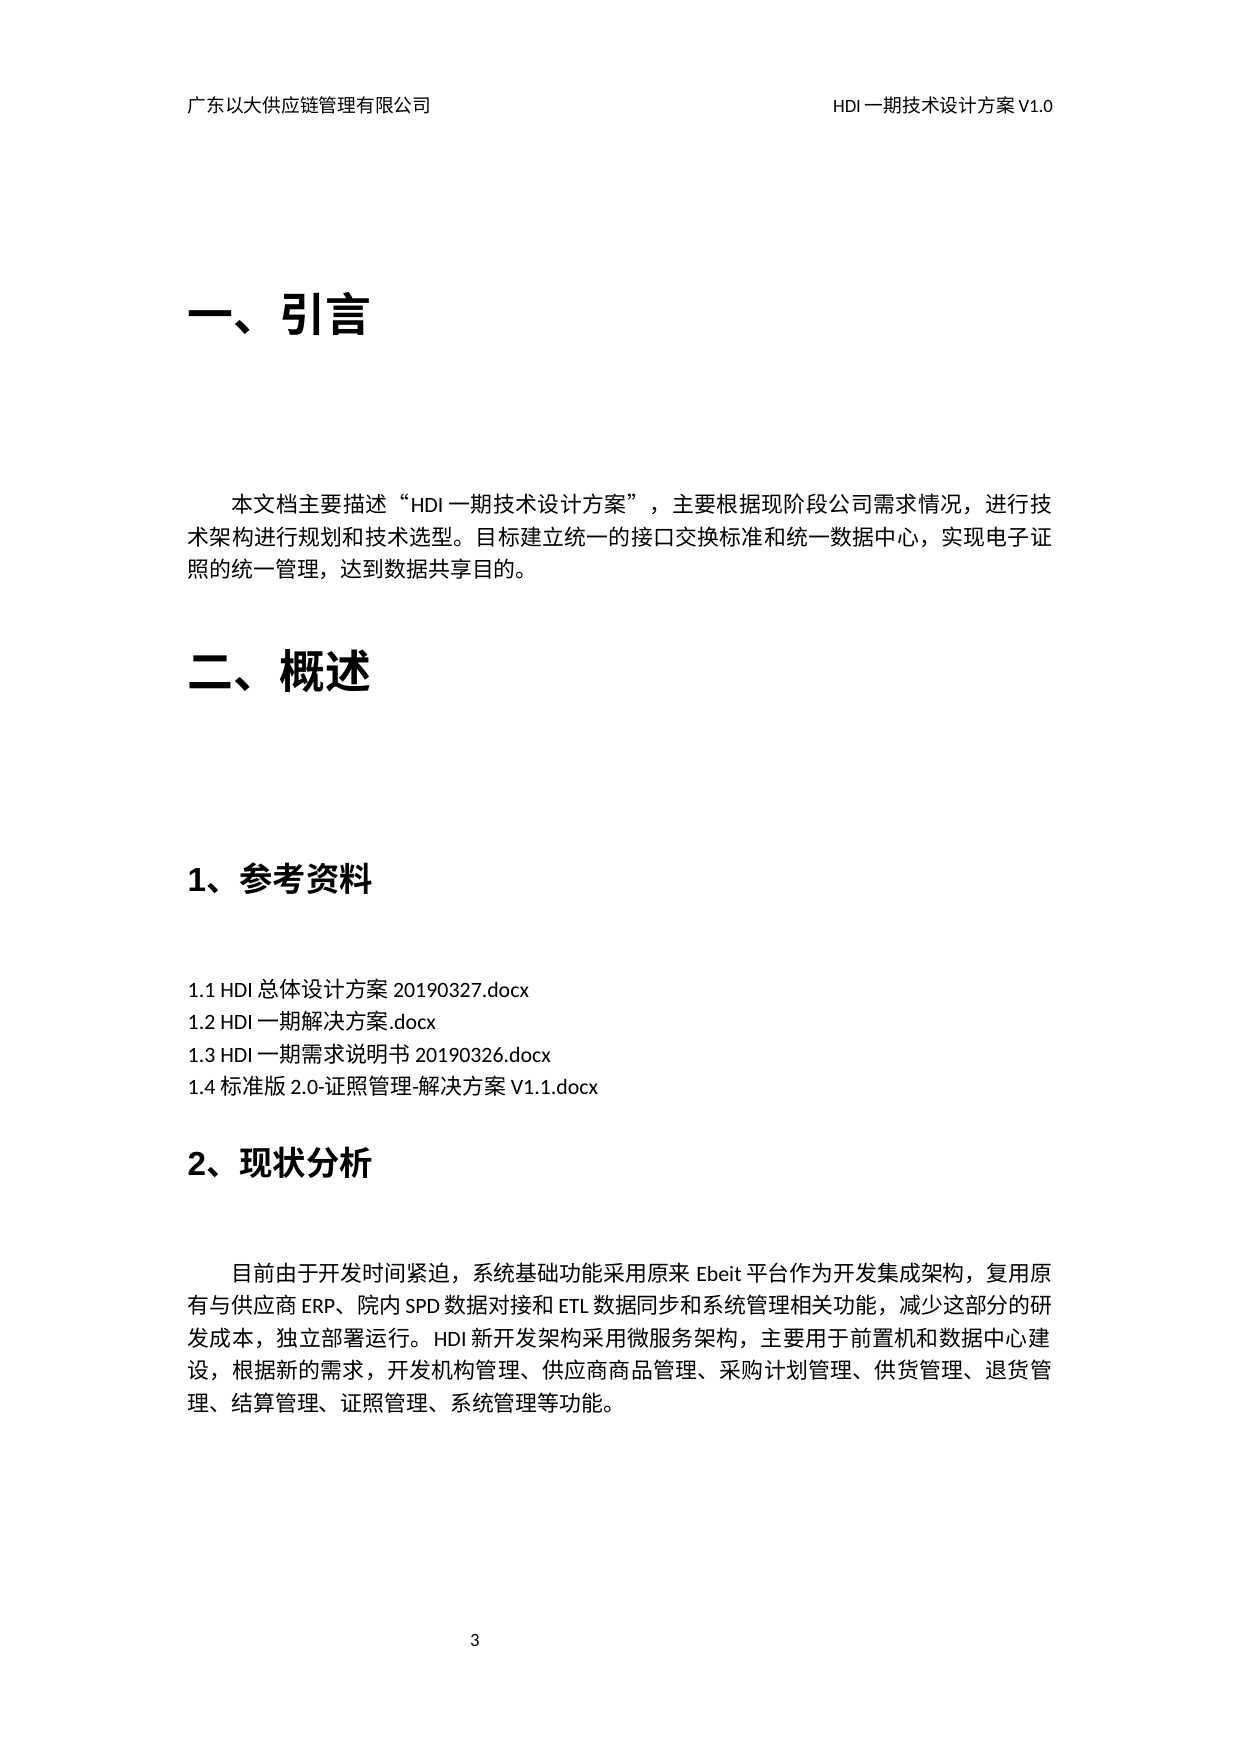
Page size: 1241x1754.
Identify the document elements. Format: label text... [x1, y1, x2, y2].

subtitle 概述 [187, 620, 1053, 717]
list HDI一期需求说明书20190326.docx [187, 1036, 1053, 1069]
subtitle 参考资料 [187, 845, 1053, 910]
list 标准版2.0-证照管理-解决方案V1.1.docx [187, 1069, 1053, 1101]
list HDI一期解决方案.docx [187, 1004, 1053, 1036]
subtitle 引言 [187, 262, 1053, 360]
list HDI总体设计方案20190327.docx [187, 971, 1053, 1004]
text 本文档主要描述“HDI一期技术设计方案”，主要根据现阶段公司需求情况，进行技术架构进行规划和技术选型。目标建立统一的接口交换标准和统一数据中心，实现电子证照的统一管理，达到数据共享目的。 [187, 487, 1053, 584]
text 目前由于开发时间紧迫，系统基础功能采用原来Ebeit平台作为开发集成架构，复用原有与供应商ERP、院内SPD数据对接和ETL数据同步和系统管理相关功能，减少这部分的研发成本，独立部署运行。HDI新开发架构采用微服务架构，主要用于前置机和数据中心建设，根据新的需求，开发机构管理、供应商商品管理、采购计划管理、供货管理、退货管理、结算管理、证照管理、系统管理等功能。 [187, 1255, 1053, 1418]
subtitle 现状分析 [187, 1128, 1053, 1193]
